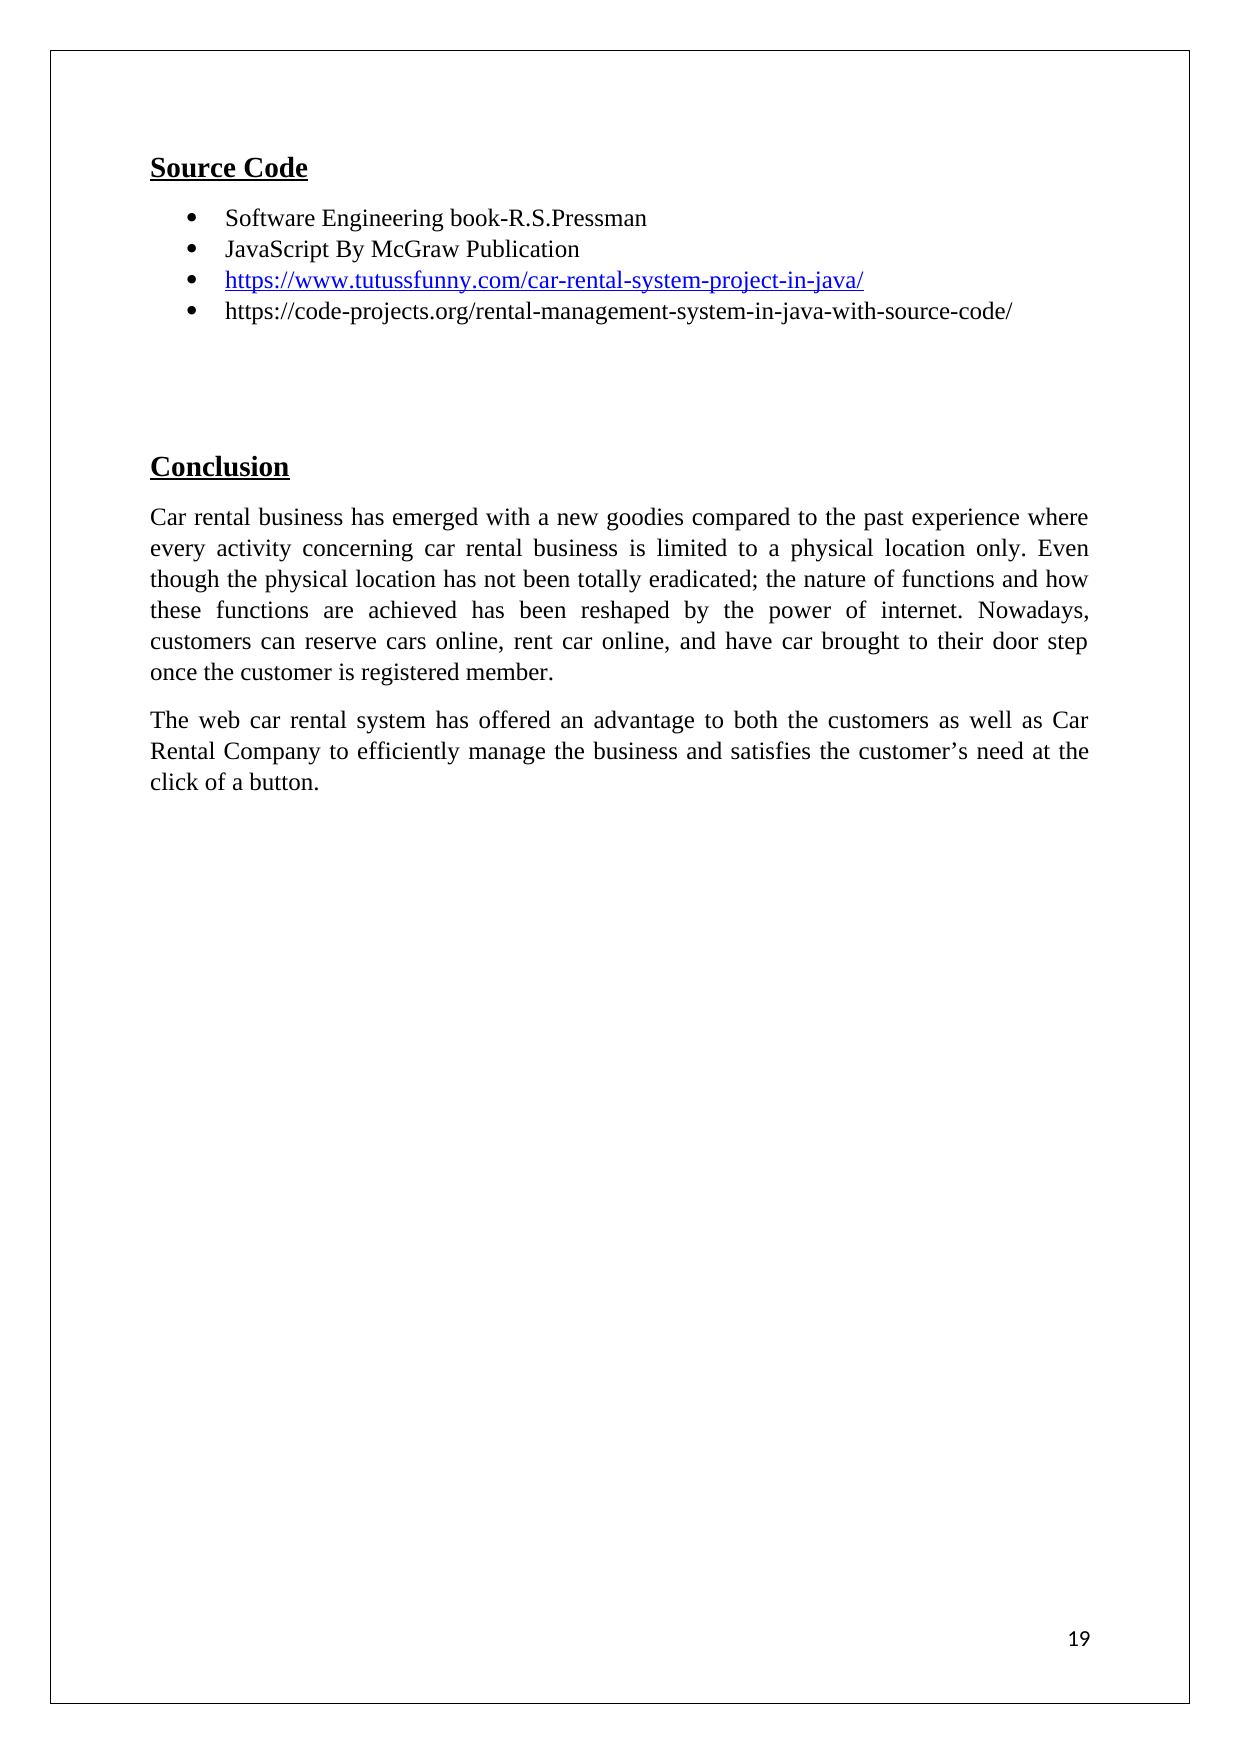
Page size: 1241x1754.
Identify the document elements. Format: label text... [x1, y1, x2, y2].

text Conclusion [150, 449, 1090, 483]
list https://www.tutussfunny.com/car-rental-system-project-in-java/ [187, 265, 1090, 294]
text Car rental business has emerged with a new goodies compared to the past experience where every activity concerning car rental business is limited to a physical location only. Even though the physical location has not been totally eradicated; the nature of functions and how these functions are achieved has been reshaped by the power of internet. Nowadays, customers can reserve cars online, rent car online, and have car brought to their door step once the customer is registered member. [150, 502, 1090, 686]
list https://code-projects.org/rental-management-system-in-java-with-source-code/ [187, 296, 1090, 325]
list JavaScript By McGraw Publication [187, 234, 1090, 263]
list Software Engineering book-R.S.Pressman [187, 203, 1090, 232]
text The web car rental system has offered an advantage to both the customers as well as Car Rental Company to efficiently manage the business and satisfies the customer’s need at the click of a button. [150, 705, 1090, 796]
text Source Code [150, 150, 1090, 183]
